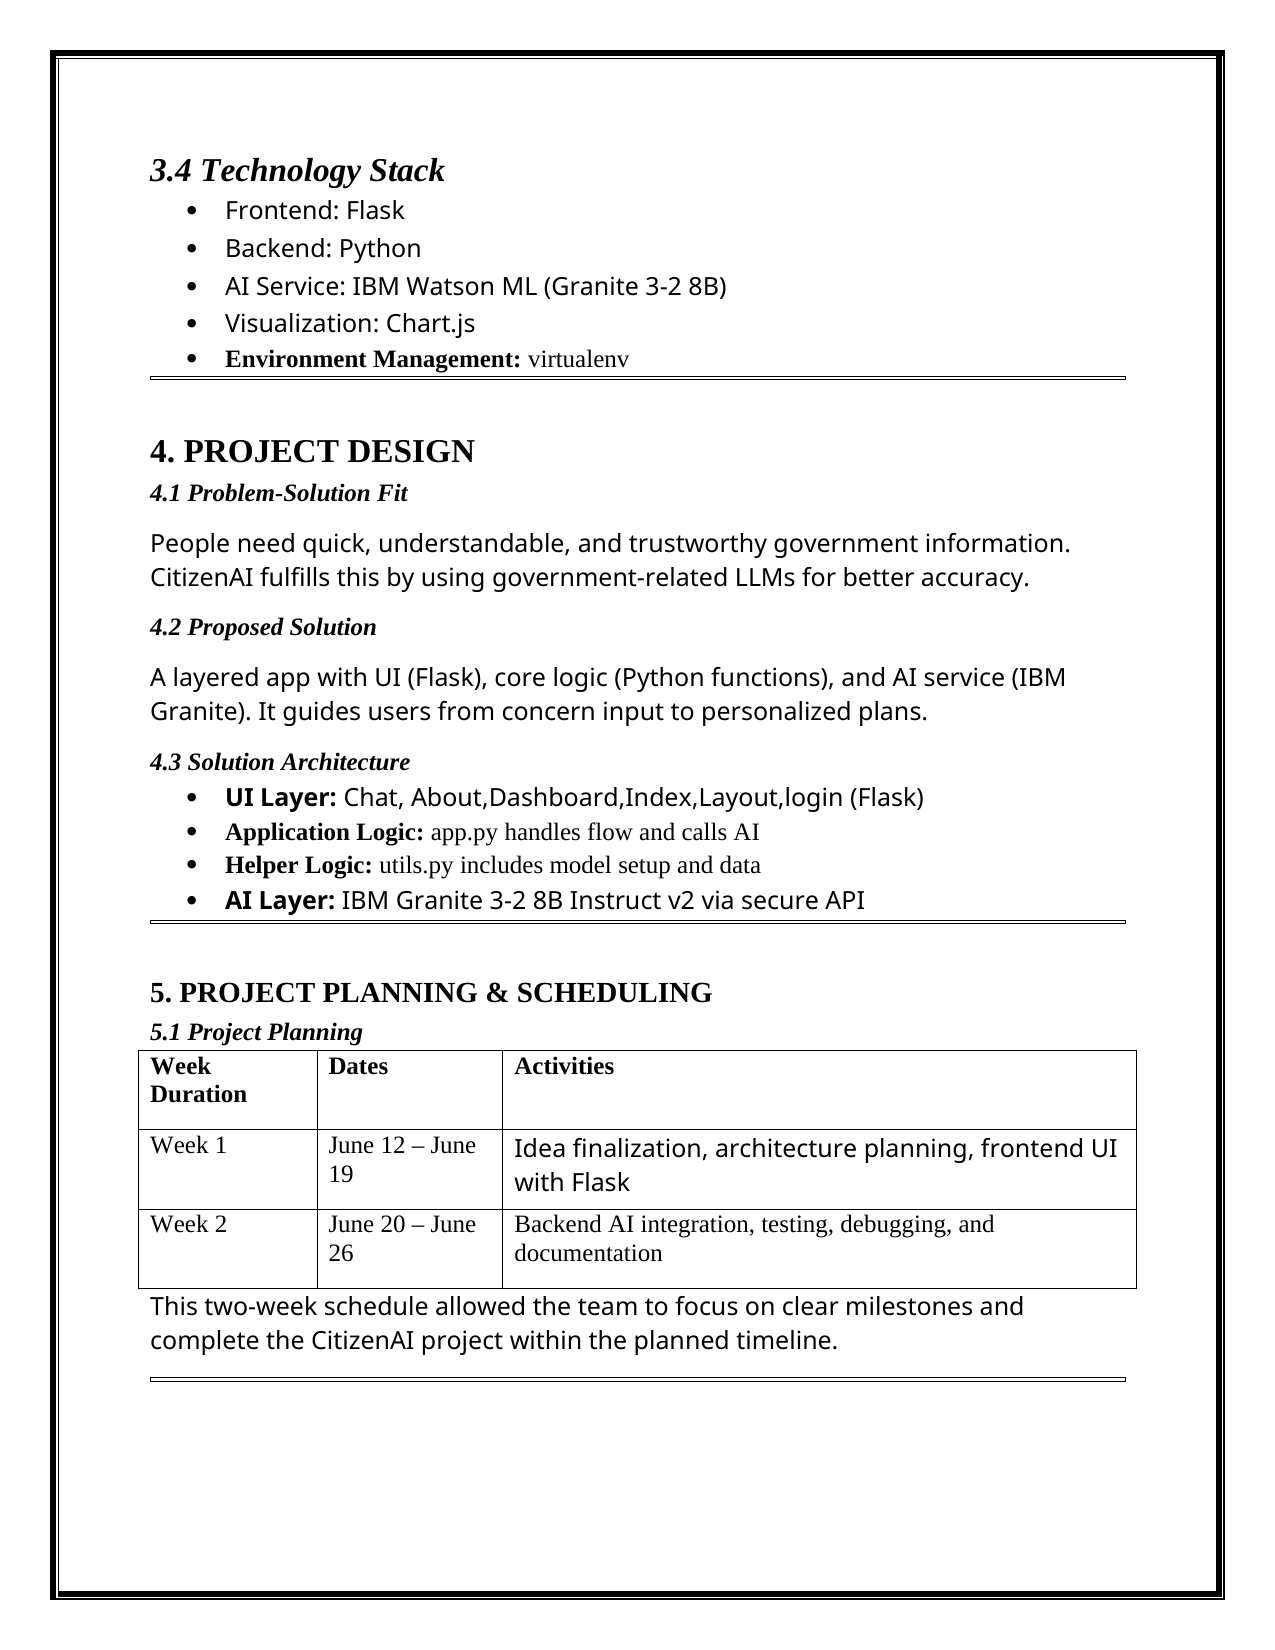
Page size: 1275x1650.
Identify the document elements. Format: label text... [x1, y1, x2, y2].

text A layered app with UI (Flask), core logic (Python functions), and AI service (IBM Granite). It guides users from concern input to personalized plans. [150, 660, 1125, 728]
table_cell Backend AI integration, testing, debugging, and documentation [503, 1210, 1136, 1288]
table_cell Week 1 [139, 1130, 317, 1208]
list Frontend: Flask [187, 192, 1125, 227]
subtitle 4.2 Proposed Solution [150, 612, 1125, 641]
list AI Service: IBM Watson ML (Granite 3-2 8B) [187, 268, 1125, 302]
subtitle 3.4 Technology Stack [150, 150, 1125, 188]
table_cell Idea finalization, architecture planning, frontend UI with Flask [503, 1130, 1136, 1208]
table_cell June 12 – June 19 [318, 1130, 502, 1208]
list UI Layer: Chat, About,Dashboard,Index,Layout,login (Flask) [187, 779, 1125, 813]
table_header Week Duration [139, 1051, 317, 1129]
table_header Activities [503, 1051, 1136, 1129]
subtitle 5. PROJECT PLANNING & SCHEDULING [150, 975, 1125, 1008]
table_cell June 20 – June 26 [318, 1210, 502, 1288]
subtitle 5.1 Project Planning [150, 1017, 1125, 1046]
subtitle 4. PROJECT DESIGN [150, 431, 1125, 469]
text This two-week schedule allowed the team to focus on clear milestones and complete the CitizenAI project within the planned timeline. [150, 1289, 1125, 1357]
table_cell Week 2 [139, 1210, 317, 1288]
subtitle 4.3 Solution Architecture [150, 747, 1125, 775]
list Helper Logic: utils.py includes model setup and data [187, 850, 1125, 878]
table_header Dates [318, 1051, 502, 1129]
list Backend: Python [187, 230, 1125, 264]
list Application Logic: app.py handles flow and calls AI [187, 817, 1125, 846]
text People need quick, understandable, and trustworthy government information. CitizenAI fulfills this by using government-related LLMs for better accuracy. [150, 525, 1125, 593]
subtitle 4.1 Problem-Solution Fit [150, 478, 1125, 507]
list Visualization: Chart.js [187, 306, 1125, 340]
list Environment Management: virtualenv [187, 344, 1125, 372]
list AI Layer: IBM Granite 3-2 8B Instruct v2 via secure API [187, 882, 1125, 916]
